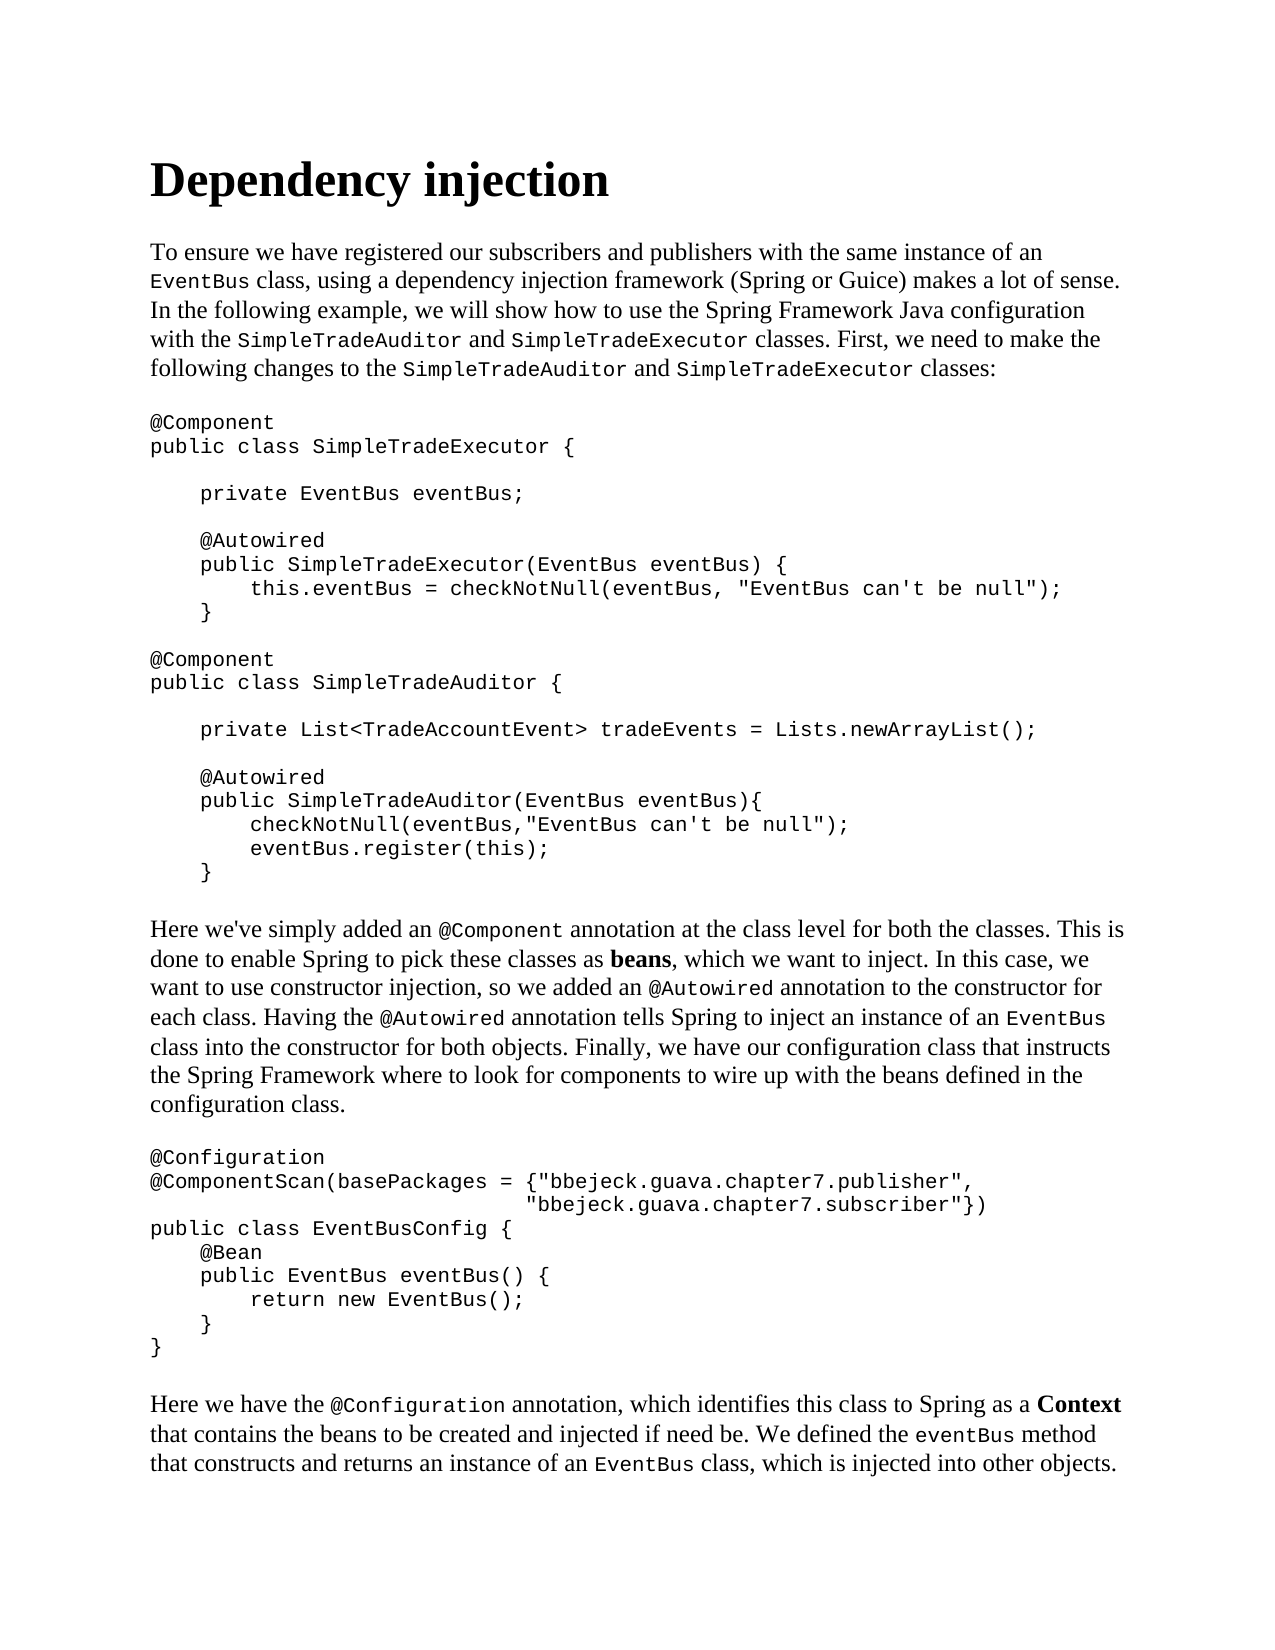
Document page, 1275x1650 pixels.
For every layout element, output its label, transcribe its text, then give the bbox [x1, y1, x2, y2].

text @Configuration [150, 1147, 1125, 1171]
text public class EventBusConfig { [150, 1218, 1125, 1242]
text Here we've simply added an @Component annotation at the class level for both the classes. This is done to enable Spring to pick these classes as beans, which we want to inject. In this case, we want to use constructor injection, so we added an @Autowired annotation to the constructor for each class. Having the @Autowired annotation tells Spring to inject an instance of an EventBus class into the constructor for both objects. Finally, we have our configuration class that instructs the Spring Framework where to look for components to wire up with the beans defined in the configuration class. [150, 914, 1125, 1118]
text "bbejeck.guava.chapter7.subscriber"}) [150, 1194, 1125, 1218]
text @Autowired [150, 767, 1125, 790]
text return new EventBus(); [150, 1289, 1125, 1313]
text @Component [150, 648, 1125, 672]
text public class SimpleTradeExecutor { [150, 436, 1125, 459]
text checkNotNull(eventBus,"EventBus can't be null"); [150, 814, 1125, 838]
text @Bean [150, 1242, 1125, 1265]
text public SimpleTradeAuditor(EventBus eventBus){ [150, 790, 1125, 814]
text private EventBus eventBus; [150, 483, 1125, 507]
text @Component [150, 412, 1125, 436]
text To ensure we have registered our subscribers and publishers with the same instance of an EventBus class, using a dependency injection framework (Spring or Guice) makes a lot of sense. In the following example, we will show how to use the Spring Framework Java configuration with the SimpleTradeAuditor and SimpleTradeExecutor classes. First, we need to make the following changes to the SimpleTradeAuditor and SimpleTradeExecutor classes: [150, 237, 1125, 383]
text public class SimpleTradeAuditor { [150, 672, 1125, 696]
text } [150, 601, 1125, 625]
text public EventBus eventBus() { [150, 1265, 1125, 1289]
text } [150, 861, 1125, 885]
subtitle Dependency injection [150, 150, 1125, 207]
text @ComponentScan(basePackages = {"bbejeck.guava.chapter7.publisher", [150, 1171, 1125, 1194]
text eventBus.register(this); [150, 838, 1125, 861]
text } [150, 1313, 1125, 1336]
text this.eventBus = checkNotNull(eventBus, "EventBus can't be null"); [150, 578, 1125, 601]
text public SimpleTradeExecutor(EventBus eventBus) { [150, 554, 1125, 578]
text } [150, 1336, 1125, 1360]
text @Autowired [150, 530, 1125, 554]
text private List<TradeAccountEvent> tradeEvents = Lists.newArrayList(); [150, 719, 1125, 743]
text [150, 1389, 1125, 1478]
